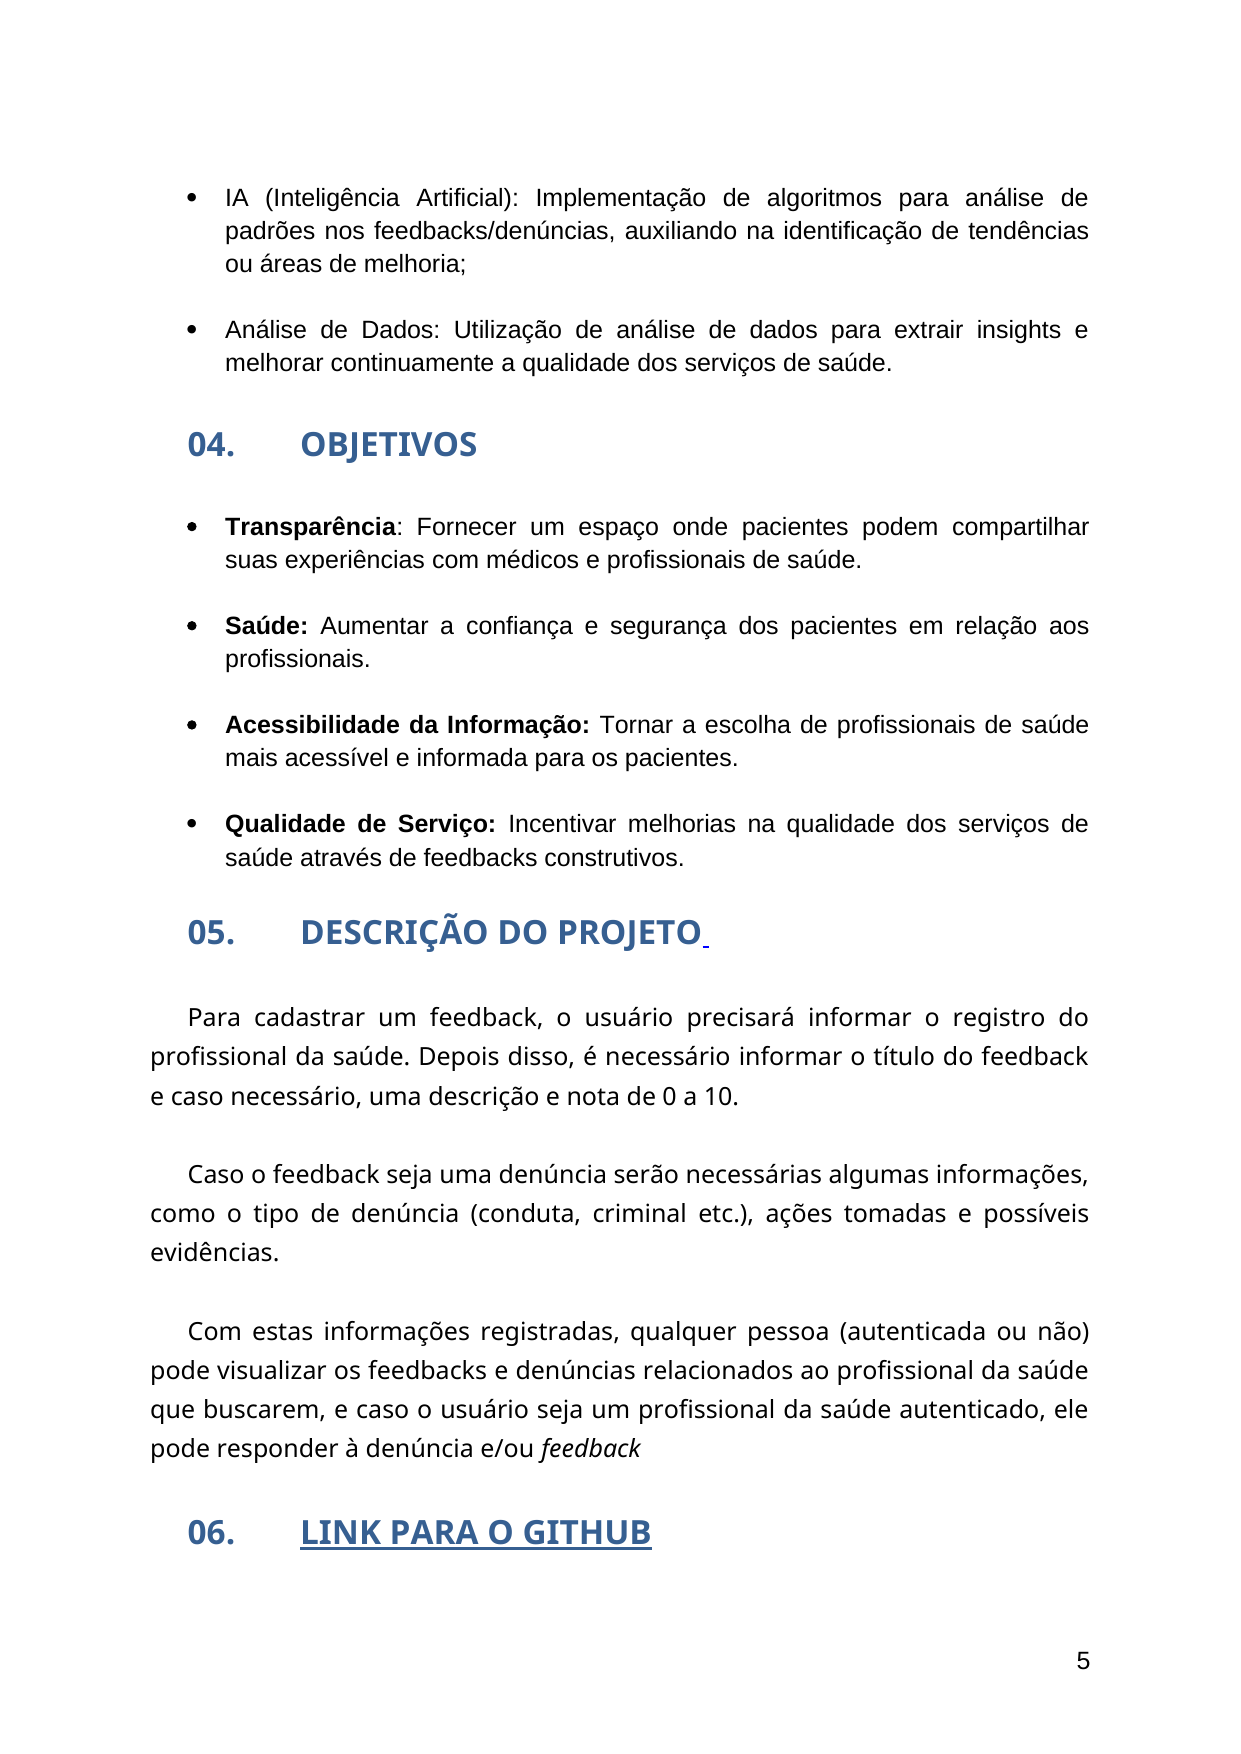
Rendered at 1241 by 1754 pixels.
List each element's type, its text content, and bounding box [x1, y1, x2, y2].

list Saúde: Aumentar a confiança e segurança dos pacientes em relação aos profissionais. [187, 611, 1090, 673]
subtitle LINK PARA O GITHUB [187, 1509, 1090, 1554]
list Qualidade de Serviço: Incentivar melhorias na qualidade dos serviços de saúde através de feedbacks construtivos. [187, 809, 1090, 871]
subtitle OBJETIVOS [187, 421, 1090, 466]
text Caso o feedback seja uma denúncia serão necessárias algumas informações, como o tipo de denúncia (conduta, criminal etc.), ações tomadas e possíveis evidências. [150, 1157, 1090, 1269]
text Para cadastrar um feedback, o usuário precisará informar o registro do profissional da saúde. Depois disso, é necessário informar o título do feedback e caso necessário, uma descrição e nota de 0 a 10. [150, 1000, 1090, 1112]
text Com estas informações registradas, qualquer pessoa (autenticada ou não) pode visualizar os feedbacks e denúncias relacionados ao profissional da saúde que buscarem, e caso o usuário seja um profissional da saúde autenticado, ele pode responder à denúncia e/ou feedback [150, 1313, 1090, 1465]
list Análise de Dados: Utilização de análise de dados para extrair insights e melhorar continuamente a qualidade dos serviços de saúde. [187, 315, 1090, 377]
list IA (Inteligência Artificial): Implementação de algoritmos para análise de padrões nos feedbacks/denúncias, auxiliando na identificação de tendências ou áreas de melhoria; [187, 183, 1090, 278]
list Acessibilidade da Informação: Tornar a escolha de profissionais de saúde mais acessível e informada para os pacientes. [187, 710, 1090, 772]
subtitle DESCRIÇÃO DO PROJETO [187, 908, 1090, 954]
list Transparência: Fornecer um espaço onde pacientes podem compartilhar suas experiências com médicos e profissionais de saúde. [187, 512, 1090, 574]
